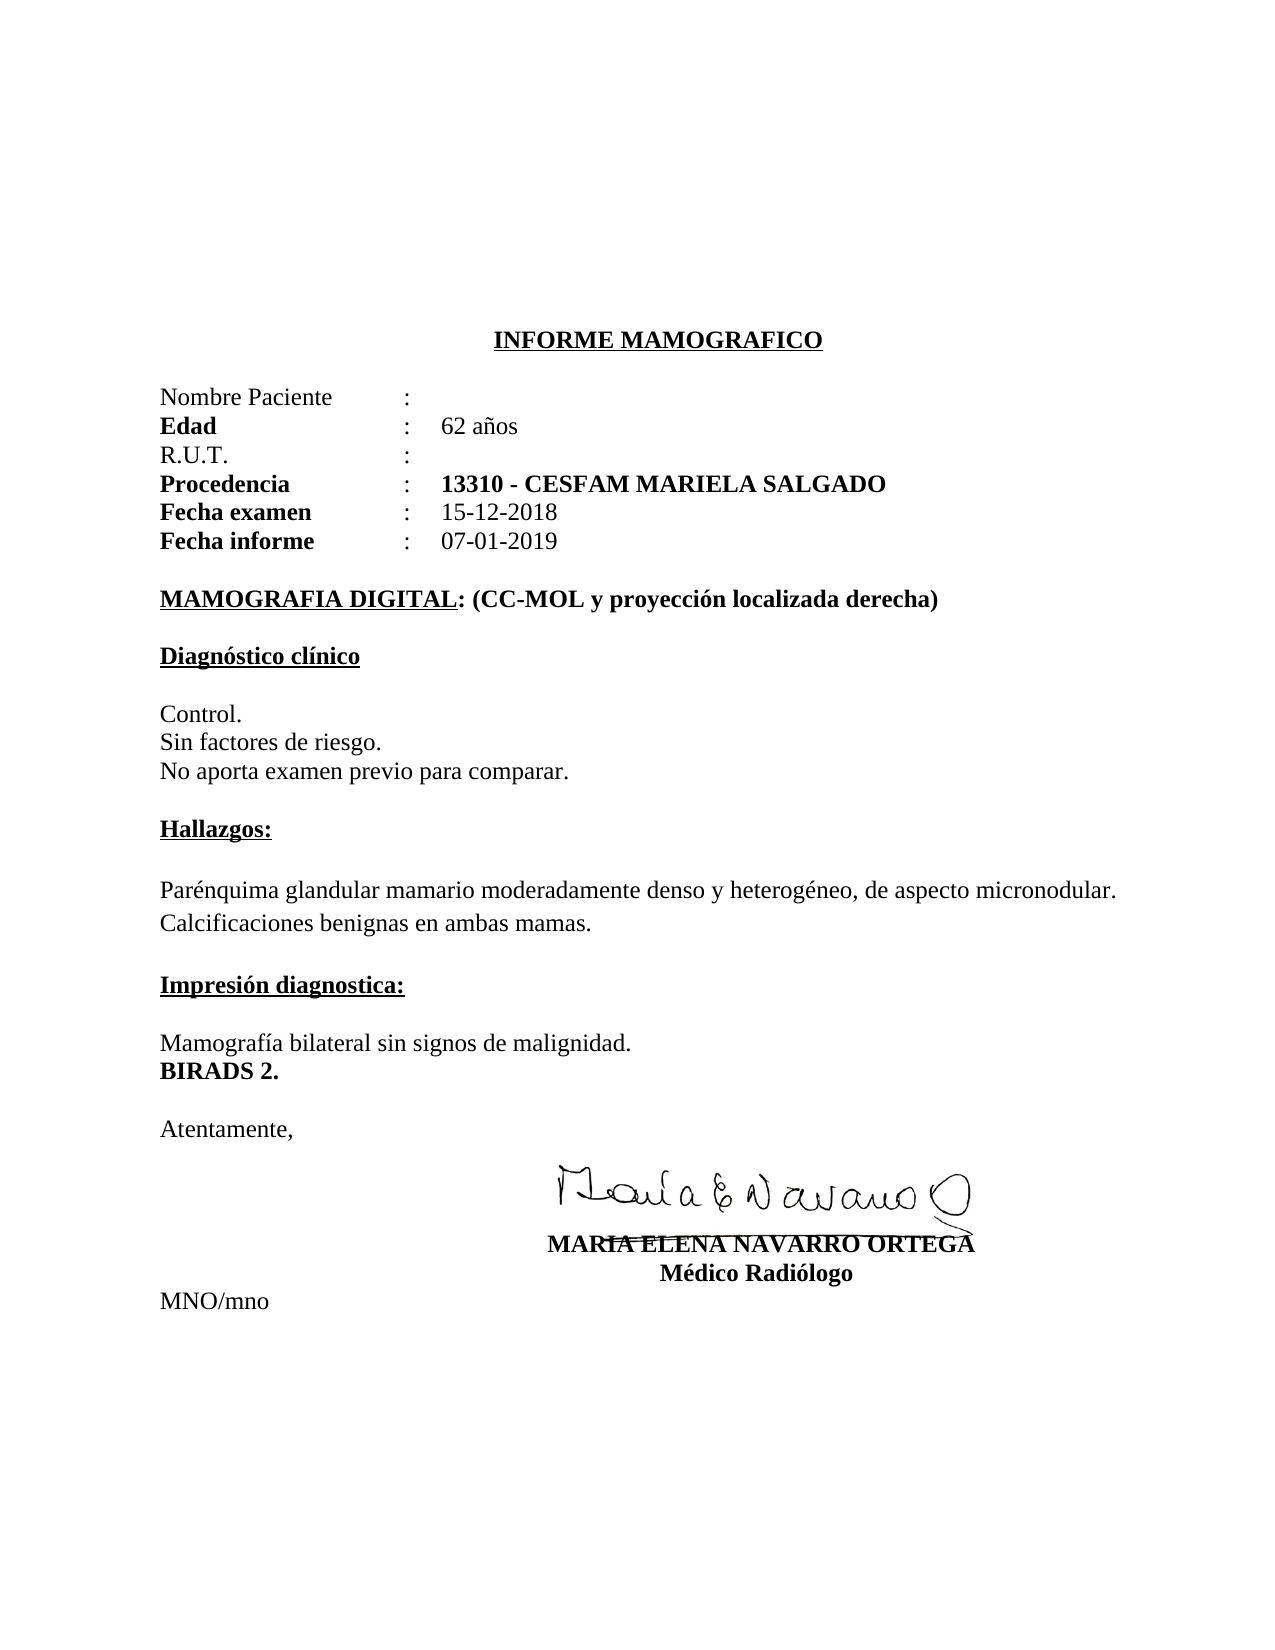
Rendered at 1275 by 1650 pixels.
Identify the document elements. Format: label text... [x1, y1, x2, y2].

text Médico Radiólogo [159, 1258, 1157, 1286]
text Atentamente, [159, 1114, 1157, 1143]
text INFORME MAMOGRAFICO [159, 325, 1157, 354]
text MAMOGRAFIA DIGITAL: (CC-MOL y proyección localizada derecha) [159, 584, 1157, 612]
text Edad : 62 años [159, 411, 1157, 440]
text Hallazgos: [159, 814, 1157, 842]
text Diagnóstico clínico [159, 641, 1157, 670]
text Parénquima glandular mamario moderadamente denso y heterogéneo, de aspecto micronodular. [159, 875, 1157, 904]
picture [544, 1143, 995, 1229]
text No aporta examen previo para comparar. [159, 756, 1157, 785]
text Sin factores de riesgo. [159, 727, 1157, 756]
text MNO/mno [159, 1286, 1157, 1315]
text Mamografía bilateral sin signos de malignidad. [159, 1028, 1157, 1056]
text Procedencia : 13310 - CESFAM MARIELA SALGADO [159, 469, 1157, 497]
text BIRADS 2. [159, 1056, 1157, 1085]
text Calcificaciones benignas en ambas mamas. [159, 908, 1157, 937]
text Fecha informe : 07-01-2019 [159, 526, 1157, 555]
text MARIA ELENA NAVARRO ORTEGA [159, 1229, 1157, 1258]
text Fecha examen : 15-12-2018 [159, 497, 1157, 526]
text R.U.T. : [159, 440, 1157, 469]
text Impresión diagnostica: [159, 970, 1157, 999]
text Nombre Paciente : [159, 382, 1157, 411]
text Control. [159, 699, 1157, 727]
